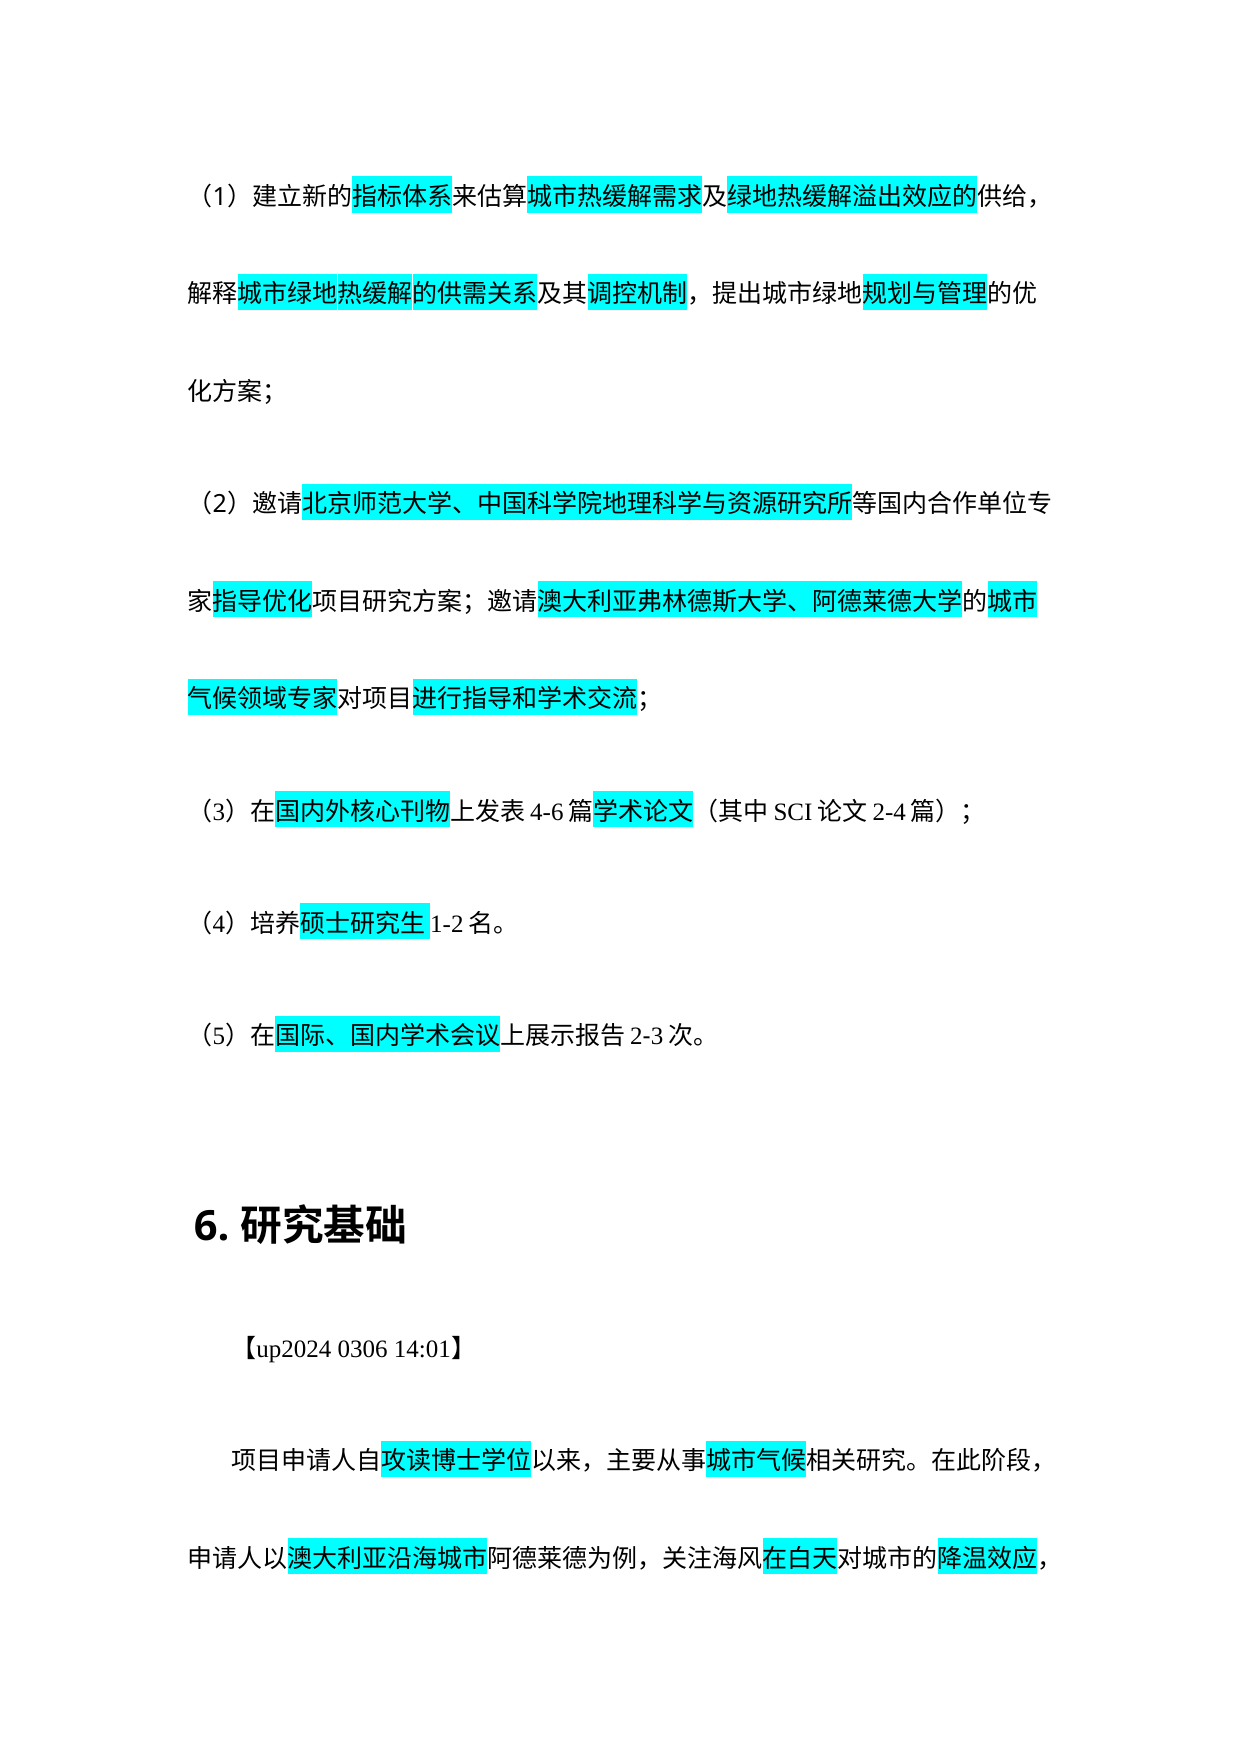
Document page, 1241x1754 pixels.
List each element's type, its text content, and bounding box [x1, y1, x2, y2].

text 【up2024 0306 14:01】 [187, 1314, 1053, 1379]
text （2）邀请北京师范大学、中国科学院地理科学与资源研究所等国内合作单位专家指导优化项目研究方案；邀请澳大利亚弗林德斯大学、阿德莱德大学的城市气候领域专家对项目进行指导和学术交流； [187, 469, 1053, 729]
text （4）培养硕士研究生1-2名。 [187, 889, 1053, 954]
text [187, 1426, 1053, 1589]
text （5）在国际、国内学术会议上展示报告2-3次。 [187, 1001, 1053, 1066]
text （3）在国内外核心刊物上发表4-6篇学术论文（其中SCI论文2-4篇）； [187, 777, 1053, 842]
subtitle 6. 研究基础 [187, 1189, 1053, 1254]
text （1）建立新的指标体系来估算城市热缓解需求及绿地热缓解溢出效应的供给，解释城市绿地热缓解的供需关系及其调控机制，提出城市绿地规划与管理的优化方案； [187, 162, 1053, 422]
